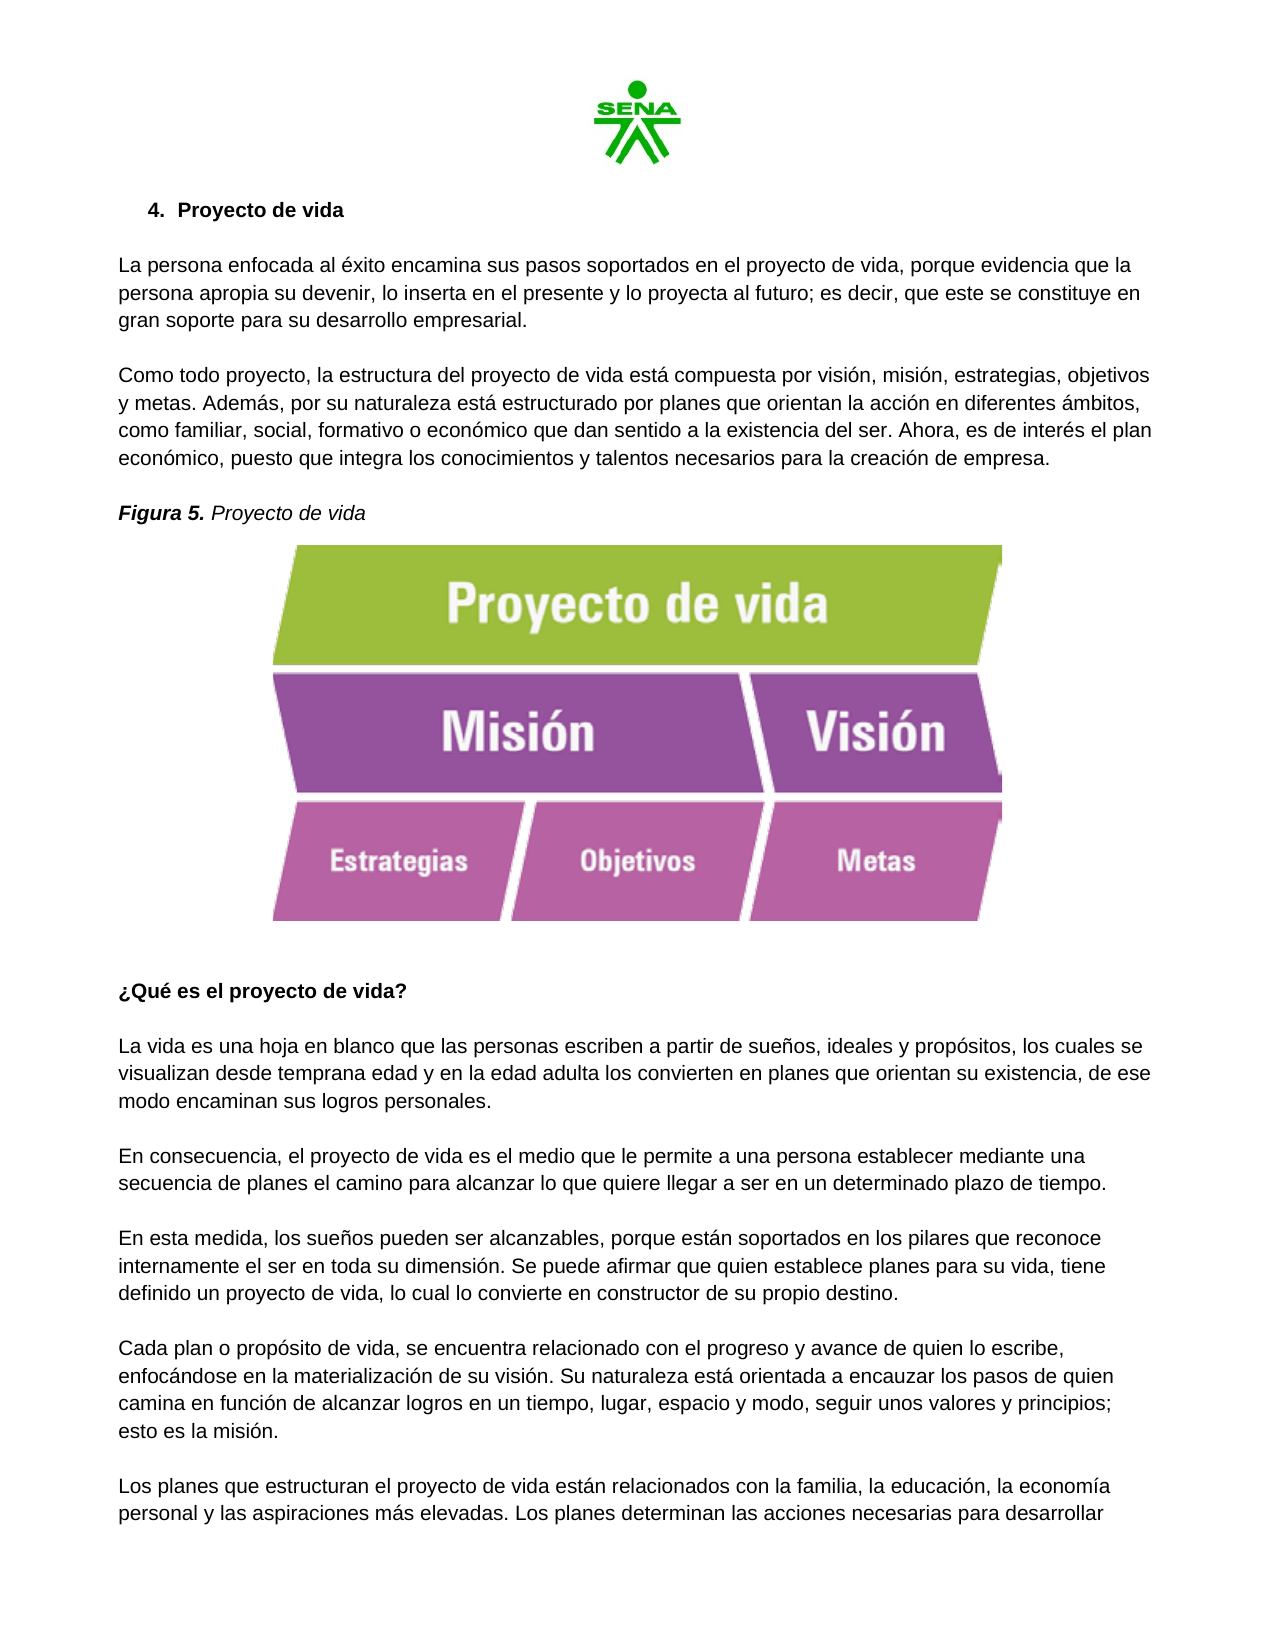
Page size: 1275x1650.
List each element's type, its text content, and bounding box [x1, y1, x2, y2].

text Figura 5. Proyecto de vida [118, 500, 1157, 524]
text En consecuencia, el proyecto de vida es el medio que le permite a una persona establecer mediante una secuencia de planes el camino para alcanzar lo que quiere llegar a ser en un determinado plazo de tiempo. [118, 1143, 1157, 1195]
text Cada plan o propósito de vida, se encuentra relacionado con el progreso y avance de quien lo escribe, enfocándose en la materialización de su visión. Su naturaleza está orientada a encauzar los pasos de quien camina en función de alcanzar logros en un tiempo, lugar, espacio y modo, seguir unos valores y principios; esto es la misión. [118, 1336, 1157, 1442]
picture [272, 545, 1003, 921]
picture [588, 75, 687, 172]
list Proyecto de vida [148, 198, 1157, 222]
text La persona enfocada al éxito encamina sus pasos soportados en el proyecto de vida, porque evidencia que la persona apropia su devenir, lo inserta en el presente y lo proyecta al futuro; es decir, que este se constituye en gran soporte para su desarrollo empresarial. [118, 253, 1157, 332]
text En esta medida, los sueños pueden ser alcanzables, porque están soportados en los pilares que reconoce internamente el ser en toda su dimensión. Se puede afirmar que quien establece planes para su vida, tiene definido un proyecto de vida, lo cual lo convierte en constructor de su propio destino. [118, 1226, 1157, 1305]
text La vida es una hoja en blanco que las personas escriben a partir de sueños, ideales y propósitos, los cuales se visualizan desde temprana edad y en la edad adulta los convierten en planes que orientan su existencia, de ese modo encaminan sus logros personales. [118, 1033, 1157, 1112]
text Como todo proyecto, la estructura del proyecto de vida está compuesta por visión, misión, estrategias, objetivos y metas. Además, por su naturaleza está estructurado por planes que orientan la acción en diferentes ámbitos, como familiar, social, formativo o económico que dan sentido a la existencia del ser. Ahora, es de interés el plan económico, puesto que integra los conocimientos y talentos necesarios para la creación de empresa. [118, 363, 1157, 469]
text ¿Qué es el proyecto de vida? [118, 978, 1157, 1002]
